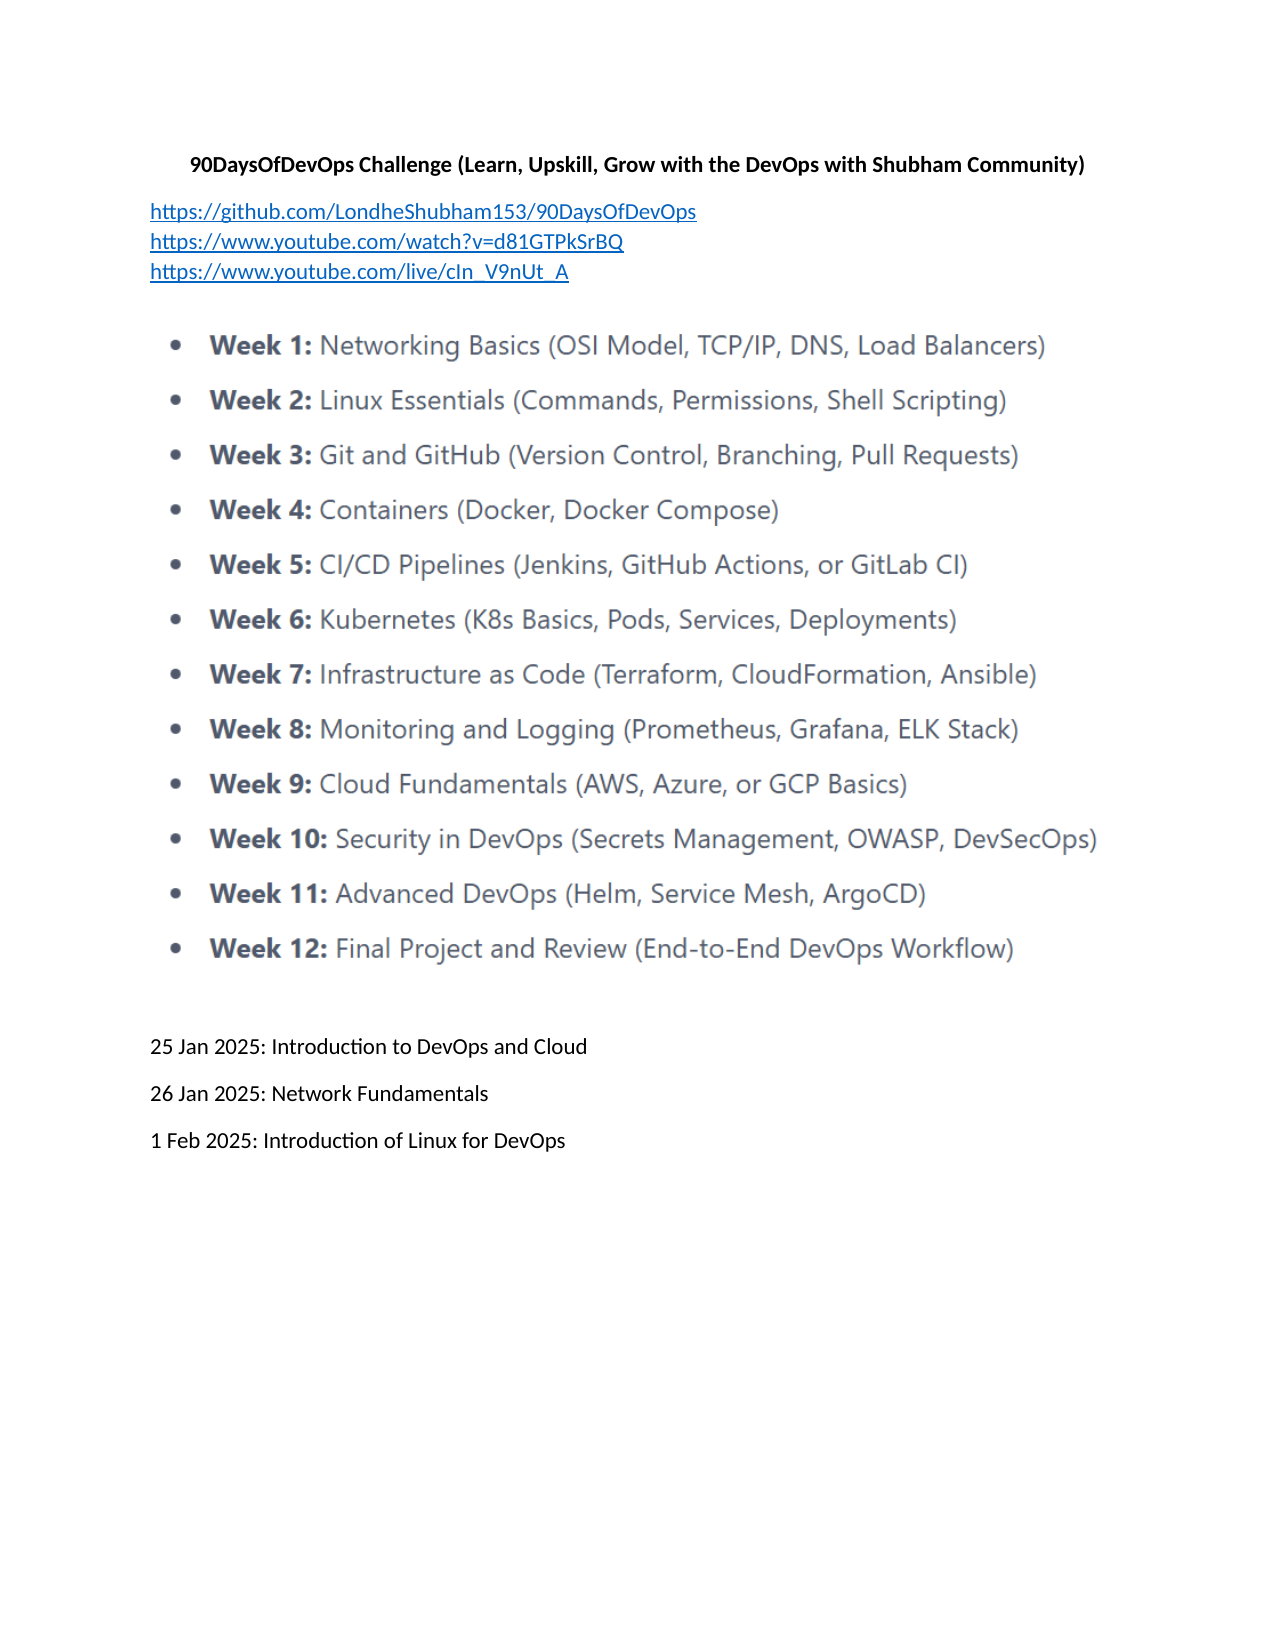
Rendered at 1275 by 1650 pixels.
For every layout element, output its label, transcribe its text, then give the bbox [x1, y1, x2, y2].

text https://www.youtube.com/watch?v=d81GTPkSrBQ [150, 227, 1125, 255]
picture [150, 317, 1125, 967]
text 26 Jan 2025: Network Fundamentals [150, 1079, 1125, 1107]
text 25 Jan 2025: Introduction to DevOps and Cloud [150, 1032, 1125, 1060]
text 1 Feb 2025: Introduction of Linux for DevOps [150, 1126, 1125, 1154]
text https://github.com/LondheShubham153/90DaysOfDevOps [150, 197, 1125, 225]
text 90DaysOfDevOps Challenge (Learn, Upskill, Grow with the DevOps with Shubham Community) [150, 150, 1125, 178]
text https://www.youtube.com/live/cIn_V9nUt_A [150, 257, 1125, 285]
